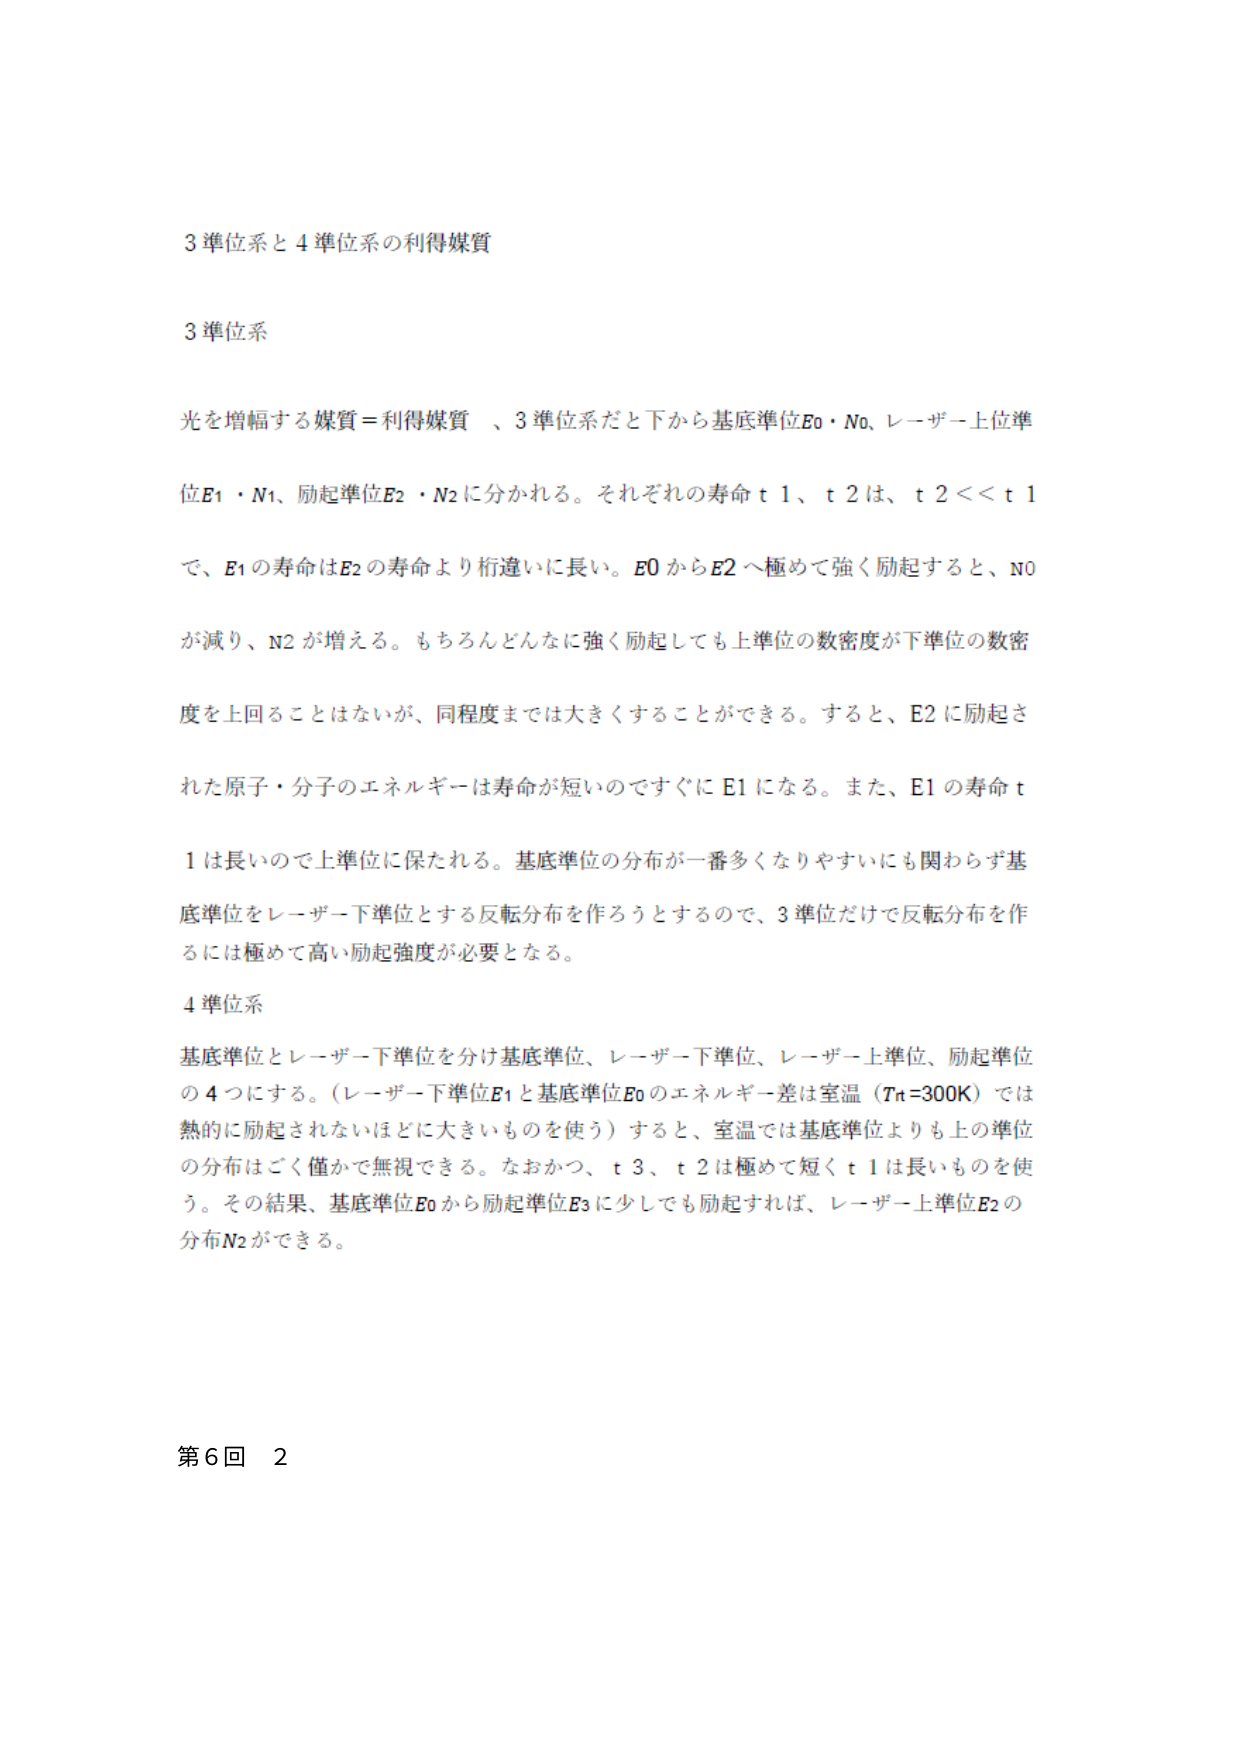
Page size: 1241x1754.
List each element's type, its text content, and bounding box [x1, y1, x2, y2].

text 第６回 ２ [177, 1437, 1063, 1474]
picture [177, 216, 1063, 1272]
